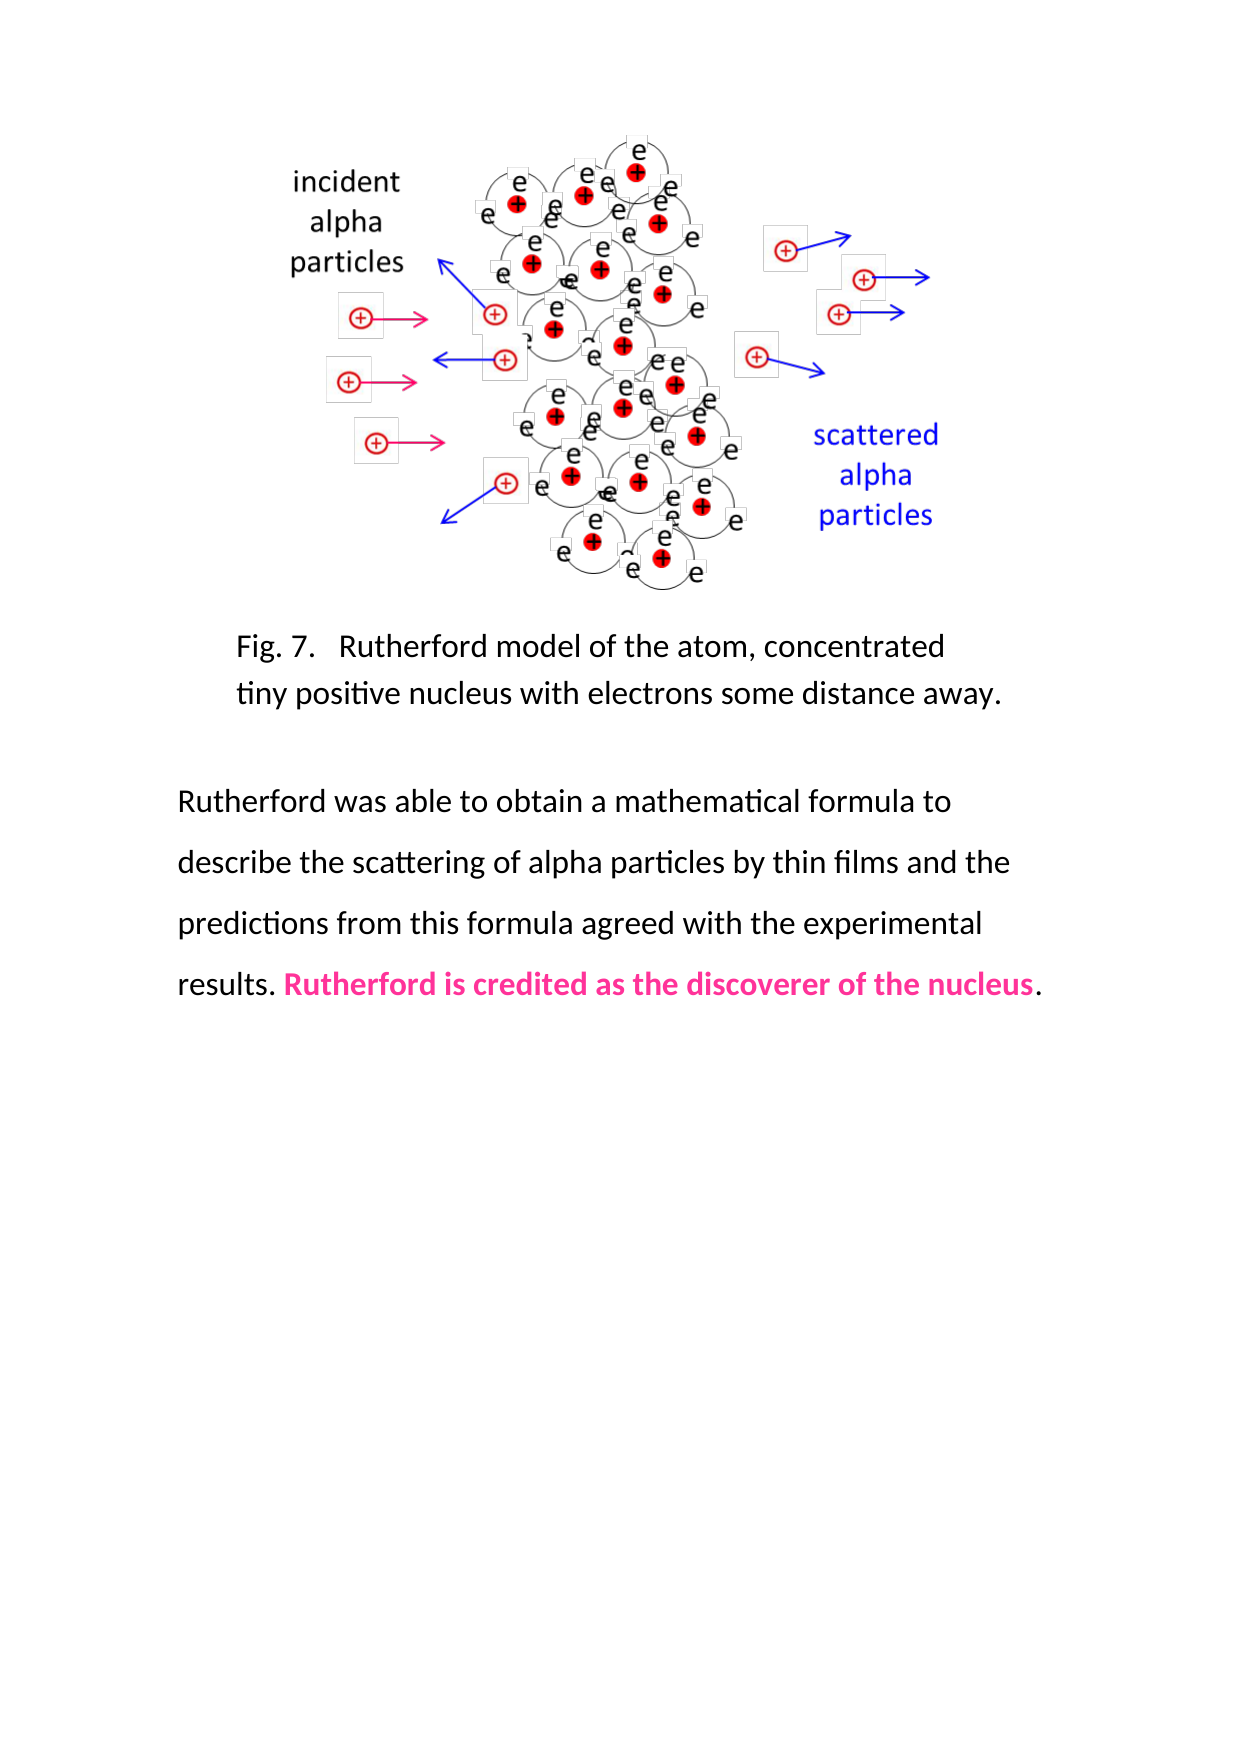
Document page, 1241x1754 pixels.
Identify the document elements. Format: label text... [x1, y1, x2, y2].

text Fig. 7. Rutherford model of the atom, concentrated tiny positive nucleus with electrons some distance away. [236, 626, 1004, 713]
picture [253, 118, 988, 612]
text Rutherford was able to obtain a mathematical formula to describe the scattering of alpha particles by thin films and the predictions from this formula agreed with the experimental results. Rutherford is credited as the discoverer of the nucleus. [177, 780, 1063, 1004]
